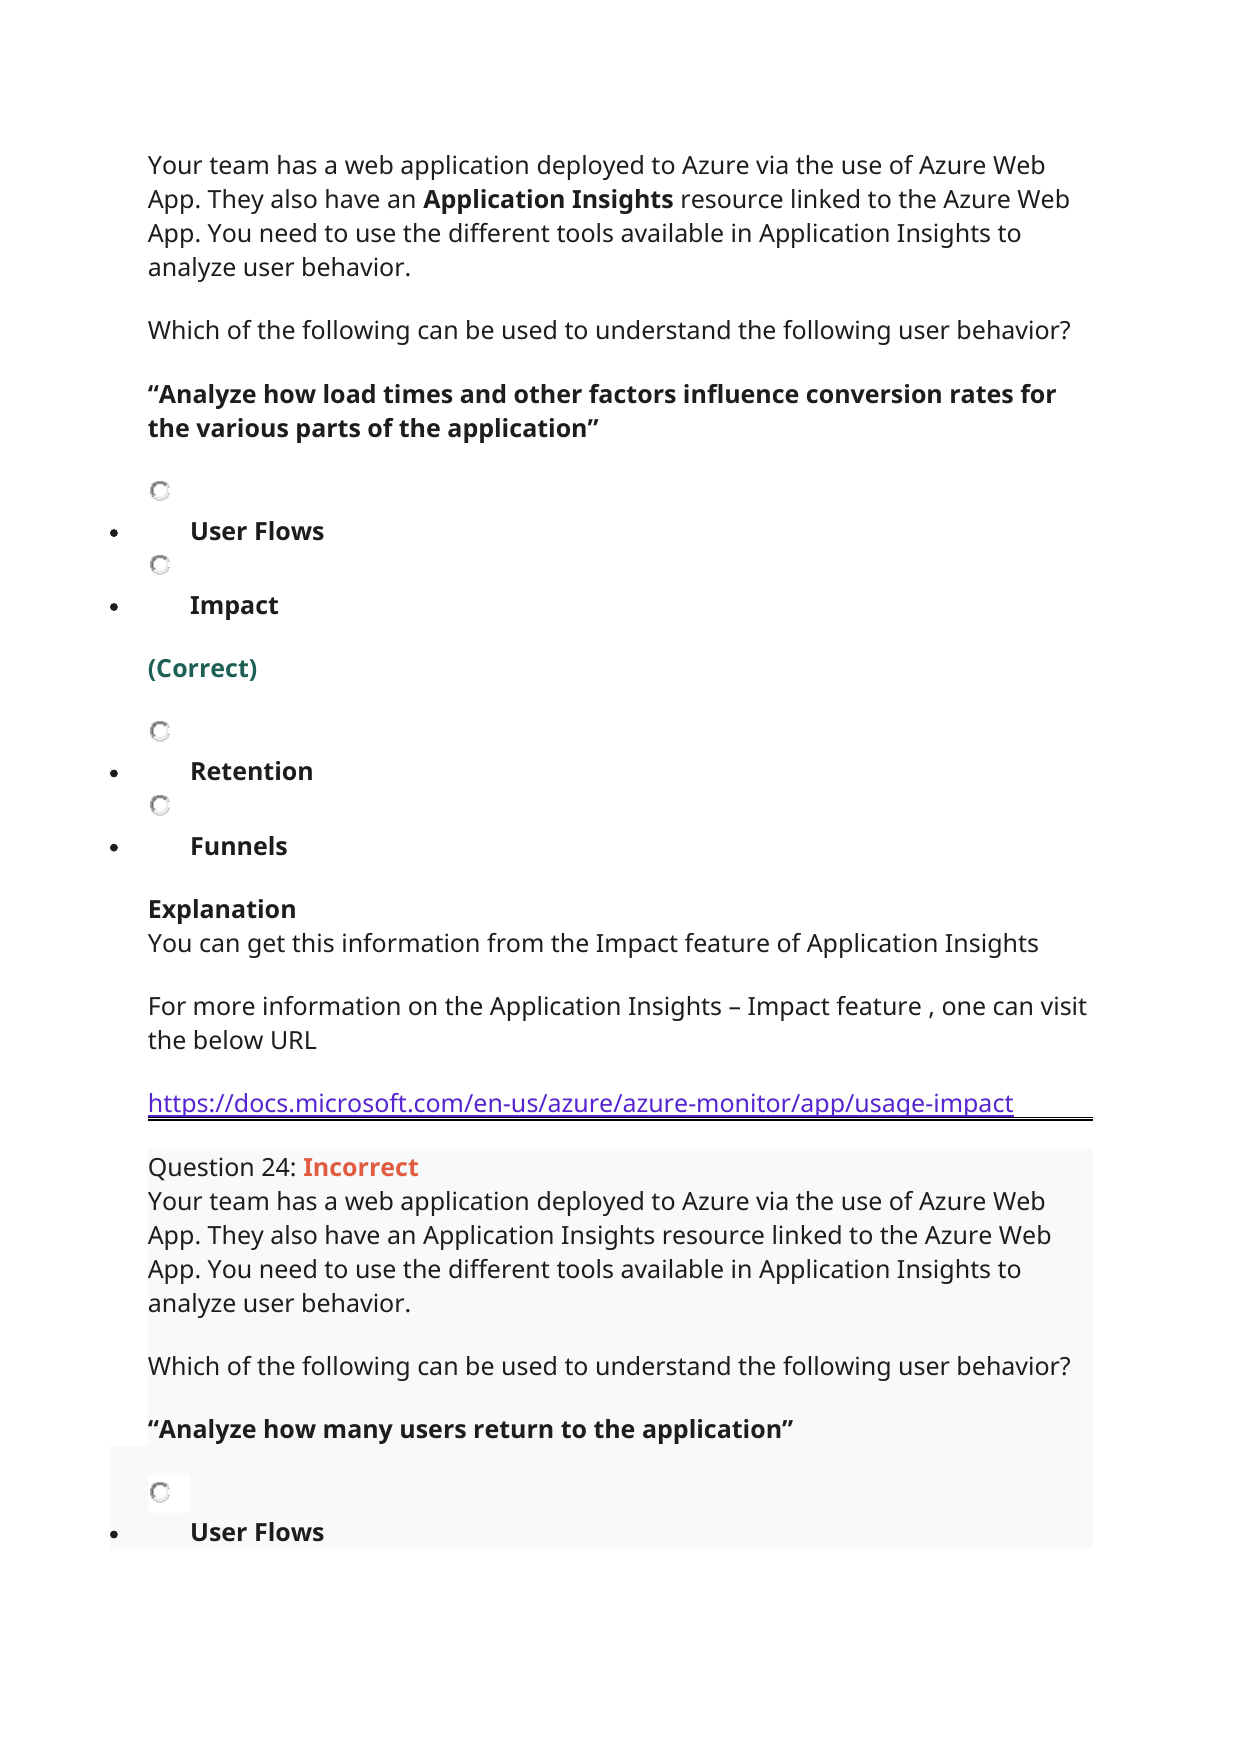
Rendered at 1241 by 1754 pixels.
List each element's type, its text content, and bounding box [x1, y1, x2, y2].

list User Flows [110, 1475, 1093, 1549]
text “Analyze how many users return to the application” [148, 1412, 1093, 1446]
text Which of the following can be used to understand the following user behavior? [148, 313, 1093, 347]
text Question 24: Incorrect [148, 1149, 1093, 1183]
text https://docs.microsoft.com/en-us/azure/azure-monitor/app/usage-impact [148, 1086, 1093, 1117]
list Retention [110, 714, 1093, 788]
text Explanation [148, 891, 1093, 925]
text (Correct) [148, 651, 1093, 685]
text Which of the following can be used to understand the following user behavior? [148, 1349, 1093, 1383]
list User Flows [110, 473, 1093, 548]
text You can get this information from the Impact feature of Application Insights [148, 925, 1093, 959]
text Your team has a web application deployed to Azure via the use of Azure Web App. They also have an Application Insights resource linked to the Azure Web App. You need to use the different tools available in Application Insights to analyze user behavior. [148, 148, 1093, 284]
list Funnels [110, 788, 1093, 862]
text For more information on the Application Insights – Impact feature , one can visit the below URL [148, 989, 1093, 1057]
text “Analyze how load times and other factors influence conversion rates for the various parts of the application” [148, 376, 1093, 444]
list Impact [110, 548, 1093, 622]
text Your team has a web application deployed to Azure via the use of Azure Web App. They also have an Application Insights resource linked to the Azure Web App. You need to use the different tools available in Application Insights to analyze user behavior. [148, 1183, 1093, 1319]
